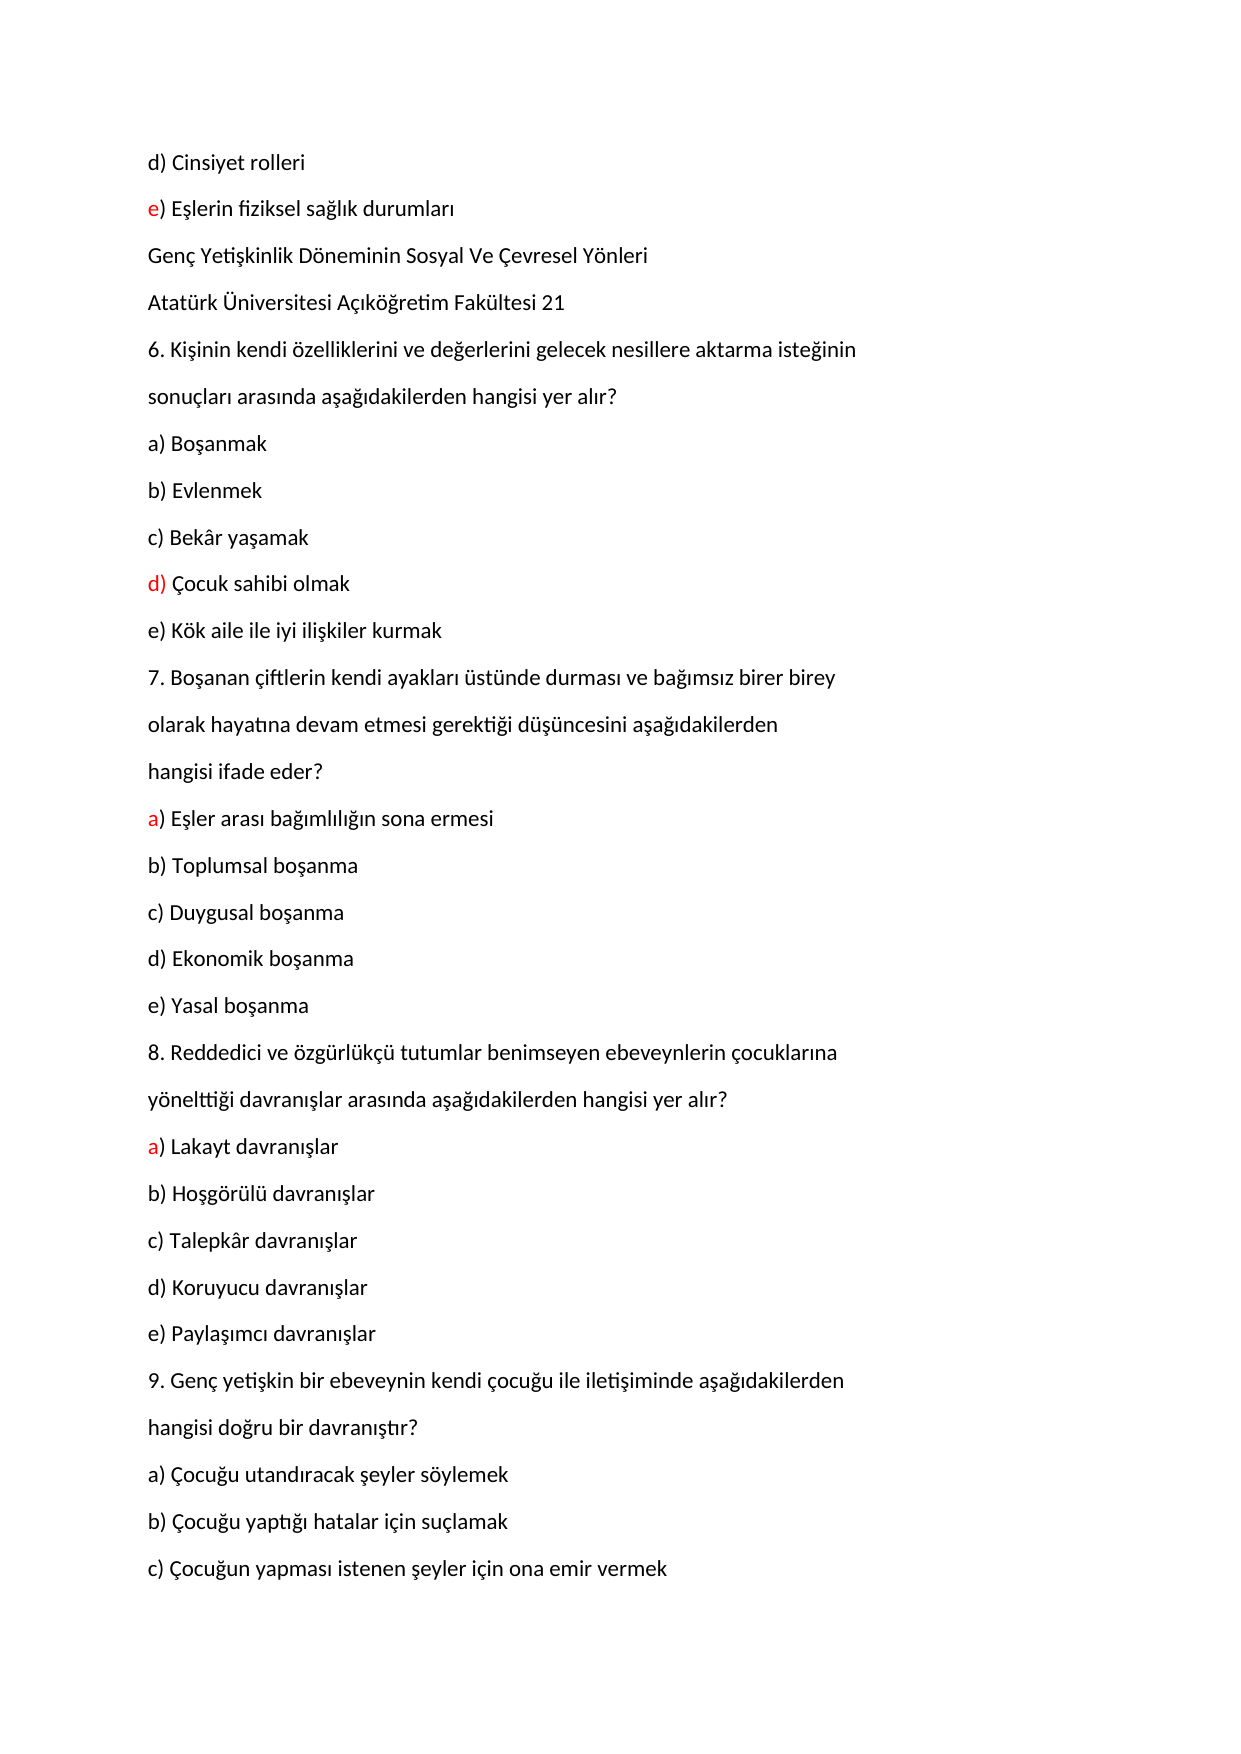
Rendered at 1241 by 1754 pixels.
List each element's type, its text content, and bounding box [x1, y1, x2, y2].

text yönelttiği davranışlar arasında aşağıdakilerden hangisi yer alır? [148, 1085, 1093, 1113]
text 8. Reddedici ve özgürlükçü tutumlar benimseyen ebeveynlerin çocuklarına [148, 1038, 1093, 1066]
text d) Koruyucu davranışlar [148, 1273, 1093, 1301]
text c) Çocuğun yapması istenen şeyler için ona emir vermek [148, 1554, 1093, 1582]
text hangisi ifade eder? [148, 757, 1093, 785]
text a) Eşler arası bağımlılığın sona ermesi [148, 804, 1093, 832]
text olarak hayatına devam etmesi gerektiği düşüncesini aşağıdakilerden [148, 710, 1093, 738]
text e) Eşlerin fiziksel sağlık durumları [148, 194, 1093, 222]
text hangisi doğru bir davranıştır? [148, 1413, 1093, 1441]
text b) Evlenmek [148, 476, 1093, 504]
text a) Çocuğu utandıracak şeyler söylemek [148, 1460, 1093, 1488]
text e) Kök aile ile iyi ilişkiler kurmak [148, 616, 1093, 644]
text b) Çocuğu yaptığı hatalar için suçlamak [148, 1507, 1093, 1535]
text d) Ekonomik boşanma [148, 944, 1093, 972]
text c) Duygusal boşanma [148, 898, 1093, 926]
text b) Hoşgörülü davranışlar [148, 1179, 1093, 1207]
text b) Toplumsal boşanma [148, 851, 1093, 879]
text c) Bekâr yaşamak [148, 523, 1093, 551]
text e) Paylaşımcı davranışlar [148, 1319, 1093, 1347]
text 6. Kişinin kendi özelliklerini ve değerlerini gelecek nesillere aktarma isteğinin [148, 335, 1093, 363]
text Genç Yetişkinlik Döneminin Sosyal Ve Çevresel Yönleri [148, 241, 1093, 269]
text Atatürk Üniversitesi Açıköğretim Fakültesi 21 [148, 288, 1093, 316]
text e) Yasal boşanma [148, 991, 1093, 1019]
text a) Lakayt davranışlar [148, 1132, 1093, 1160]
text c) Talepkâr davranışlar [148, 1226, 1093, 1254]
text 7. Boşanan çiftlerin kendi ayakları üstünde durması ve bağımsız birer birey [148, 663, 1093, 691]
text d) Cinsiyet rolleri [148, 148, 1093, 176]
text sonuçları arasında aşağıdakilerden hangisi yer alır? [148, 382, 1093, 410]
text a) Boşanmak [148, 429, 1093, 457]
text d) Çocuk sahibi olmak [148, 569, 1093, 597]
text 9. Genç yetişkin bir ebeveynin kendi çocuğu ile iletişiminde aşağıdakilerden [148, 1366, 1093, 1394]
